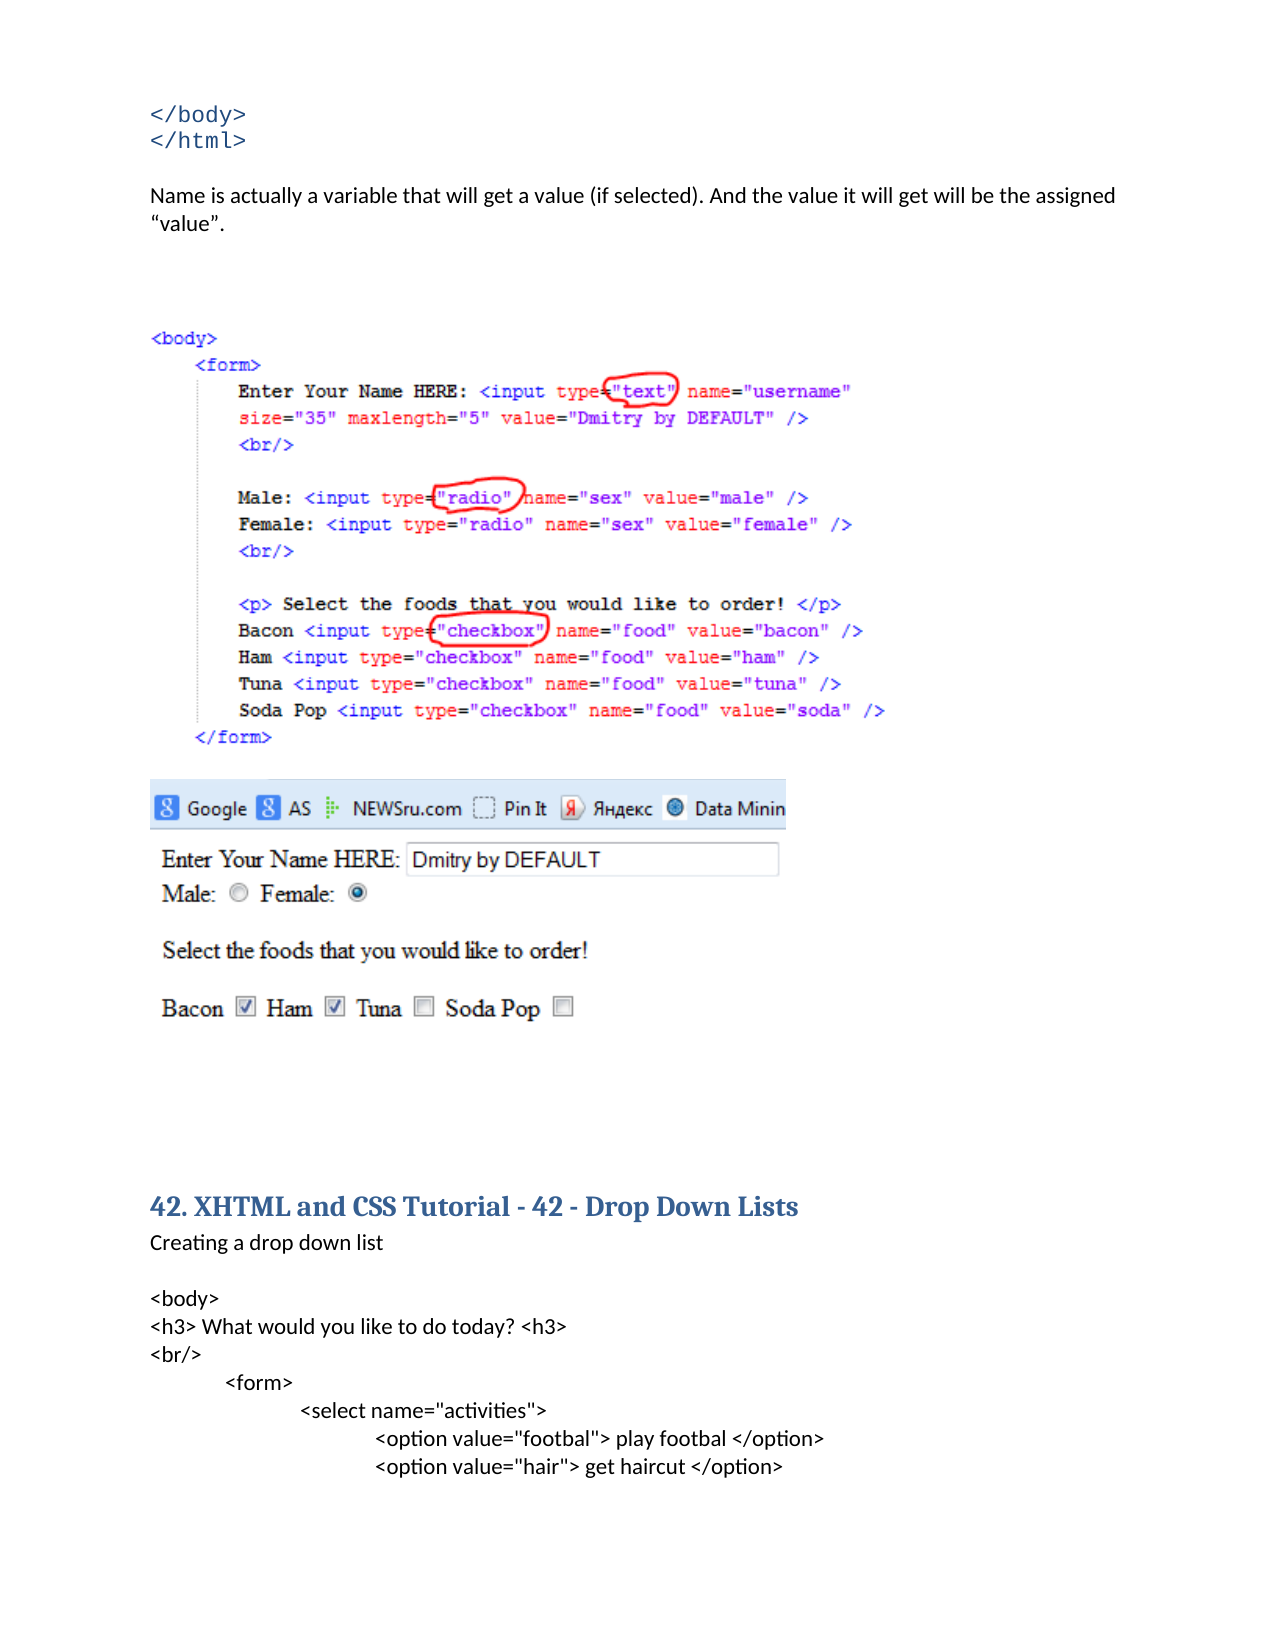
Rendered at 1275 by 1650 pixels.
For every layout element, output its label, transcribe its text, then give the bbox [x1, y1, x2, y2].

text <option value="hair"> get haircut </option> [150, 1452, 1125, 1480]
text <select name="activities"> [150, 1396, 1125, 1424]
picture [150, 321, 888, 751]
text Name is actually a variable that will get a value (if selected). And the value it will get will be the assigned “value”. [150, 181, 1125, 237]
text </body> [150, 103, 1125, 129]
text <option value="footbal"> play footbal </option> [150, 1424, 1125, 1452]
text <br/> [150, 1340, 1125, 1368]
text <body> [150, 1284, 1125, 1312]
subtitle 42. XHTML and CSS Tutorial - 42 - Drop Down Lists [150, 1190, 1125, 1223]
text </html> [150, 129, 1125, 155]
text Creating a drop down list [150, 1228, 1125, 1256]
text <form> [150, 1368, 1125, 1396]
text <h3> What would you like to do today? <h3> [150, 1312, 1125, 1340]
picture [150, 779, 786, 1056]
